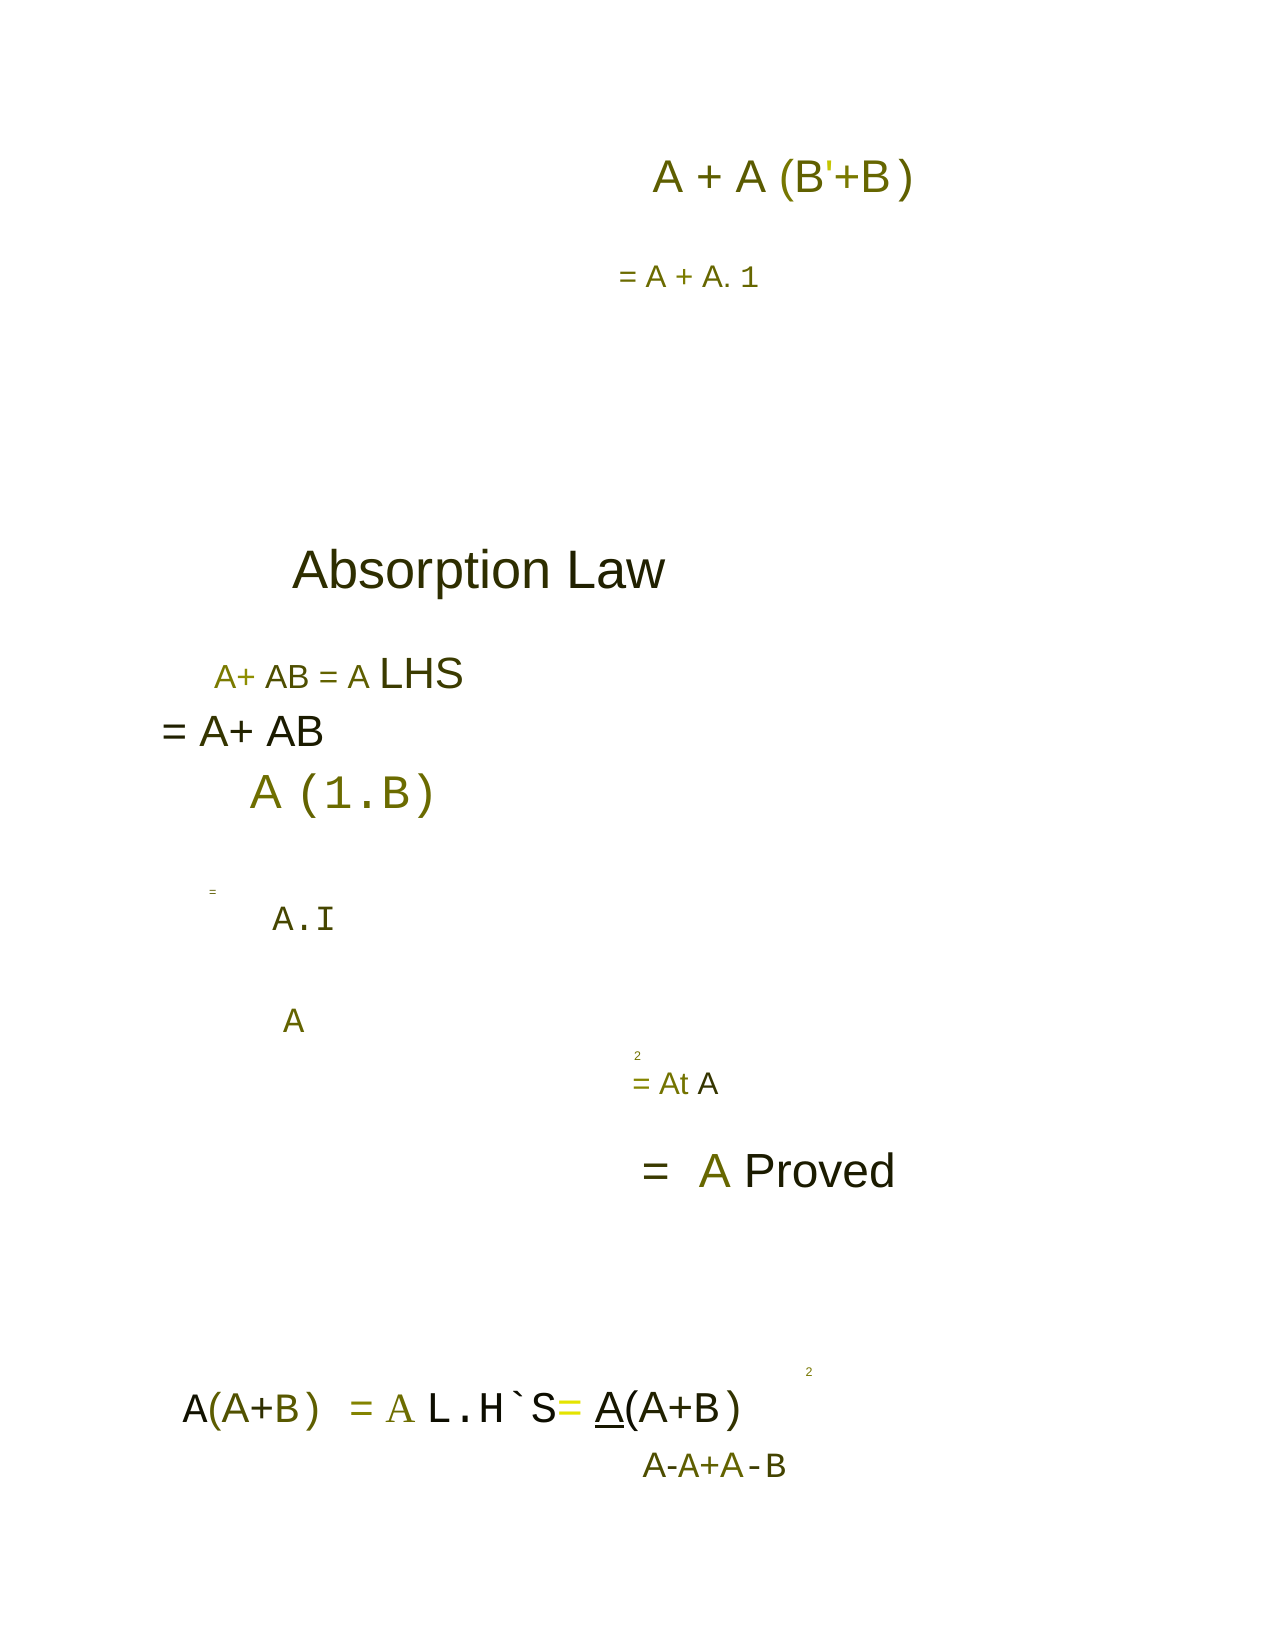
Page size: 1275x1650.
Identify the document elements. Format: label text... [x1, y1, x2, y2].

text A+ AB = A LHS = A+ AB [161, 647, 476, 756]
text A (1.B) [249, 763, 461, 822]
text 2 [634, 1049, 688, 1063]
text 2 [805, 1365, 869, 1379]
text A(A+B) = A L.H`S= A(A+B) [182, 1382, 912, 1436]
text Absorption Law [292, 538, 689, 600]
text A-A+A-B [642, 1444, 936, 1488]
text A [283, 1003, 344, 1043]
text = A + A. 1 [618, 258, 883, 297]
text A + A (B'+B) [652, 150, 929, 207]
text = A Proved [641, 1143, 944, 1202]
text A.I [272, 901, 384, 941]
text = At A [632, 1065, 814, 1101]
text = [209, 884, 263, 899]
